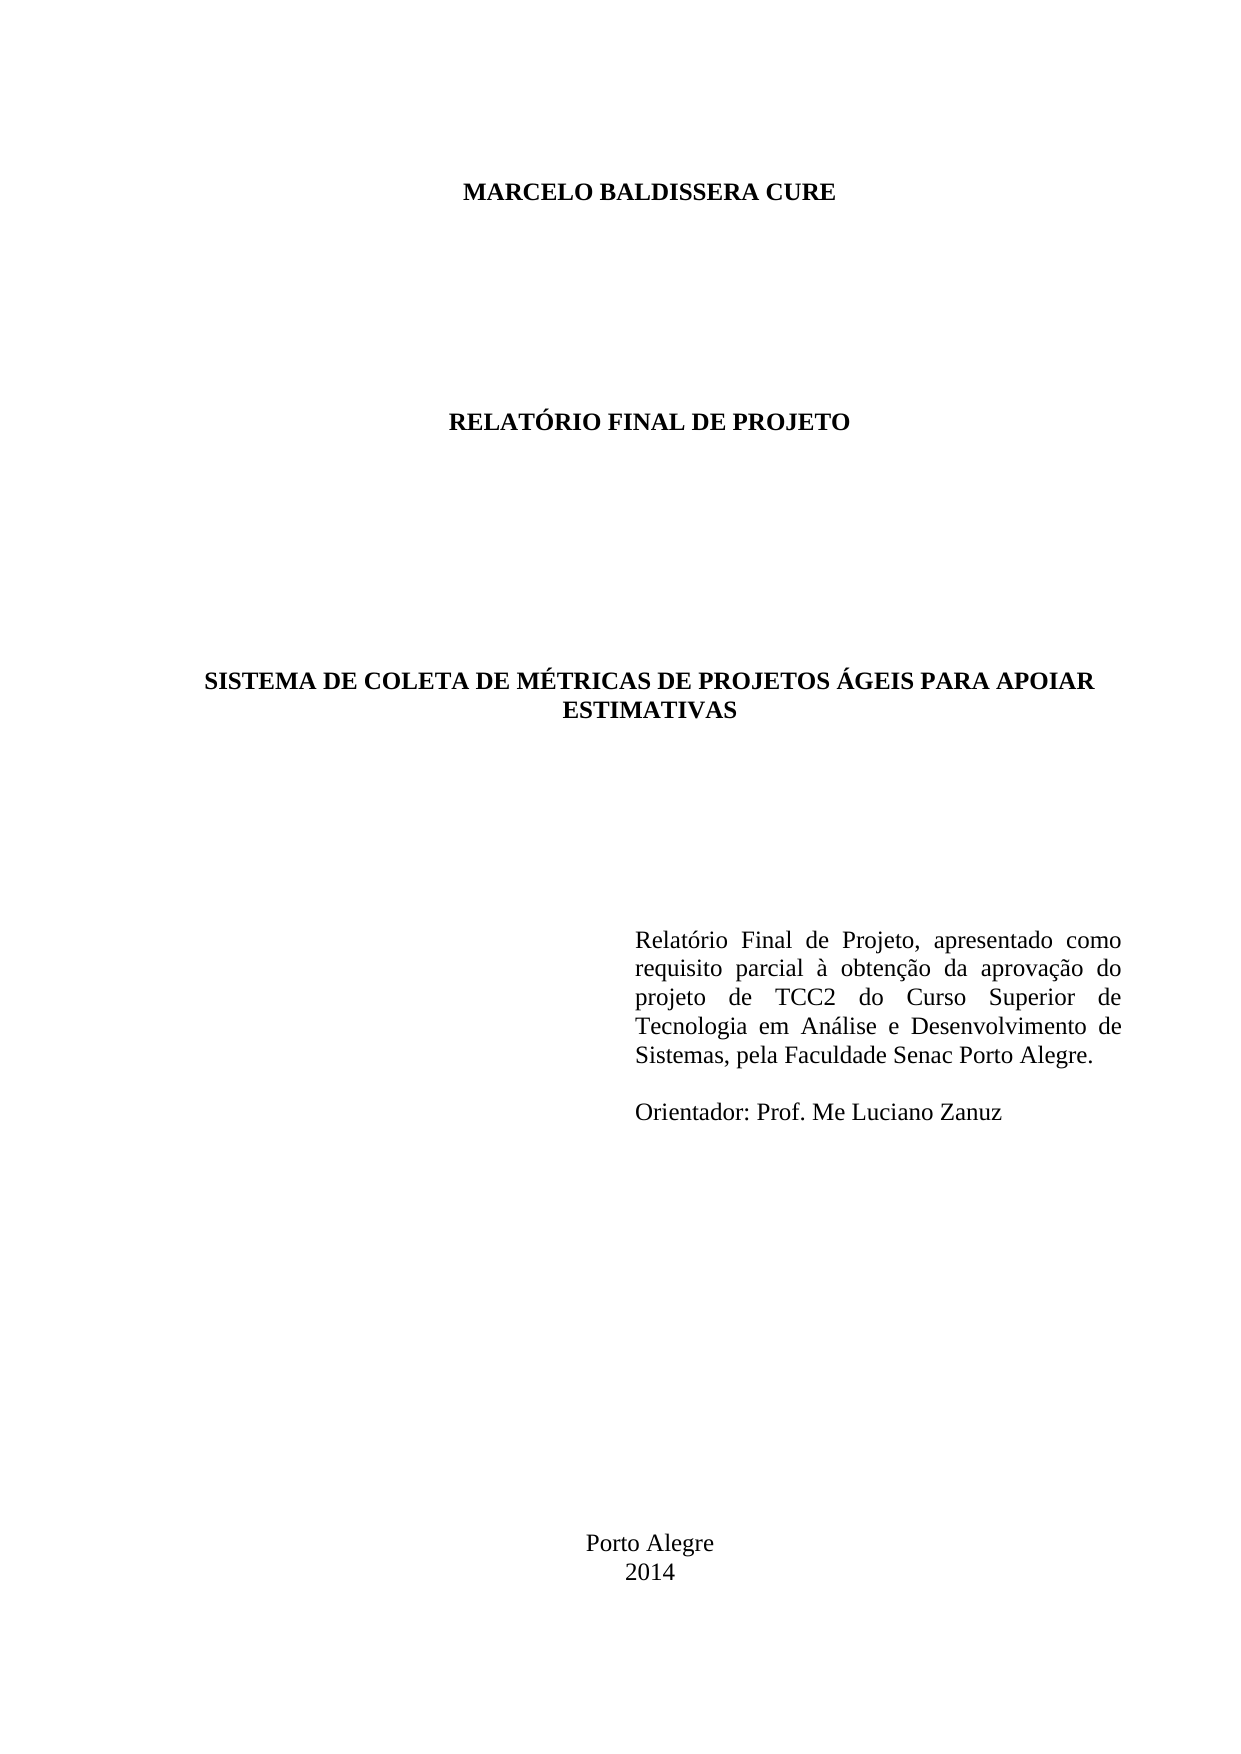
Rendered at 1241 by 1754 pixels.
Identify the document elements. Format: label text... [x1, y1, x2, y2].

text Relatório Final de Projeto, apresentado como requisito parcial à obtenção da aprovação do projeto de TCC2 do Curso Superior de Tecnologia em Análise e Desenvolvimento de Sistemas, pela Faculdade Senac Porto Alegre. [635, 925, 1122, 1068]
text SISTEMA DE COLETA DE MÉTRICAS DE PROJETOS ÁGEIS PARA APOIAR ESTIMATIVAS [177, 666, 1122, 723]
text Porto Alegre [177, 1528, 1122, 1557]
text 2014 [177, 1557, 1122, 1586]
text MARCELO BALDISSERA CURE [177, 177, 1122, 206]
text Orientador: Prof. Me Luciano Zanuz [635, 1097, 1122, 1126]
text RELATÓRIO FINAL DE PROJETO [177, 407, 1122, 436]
